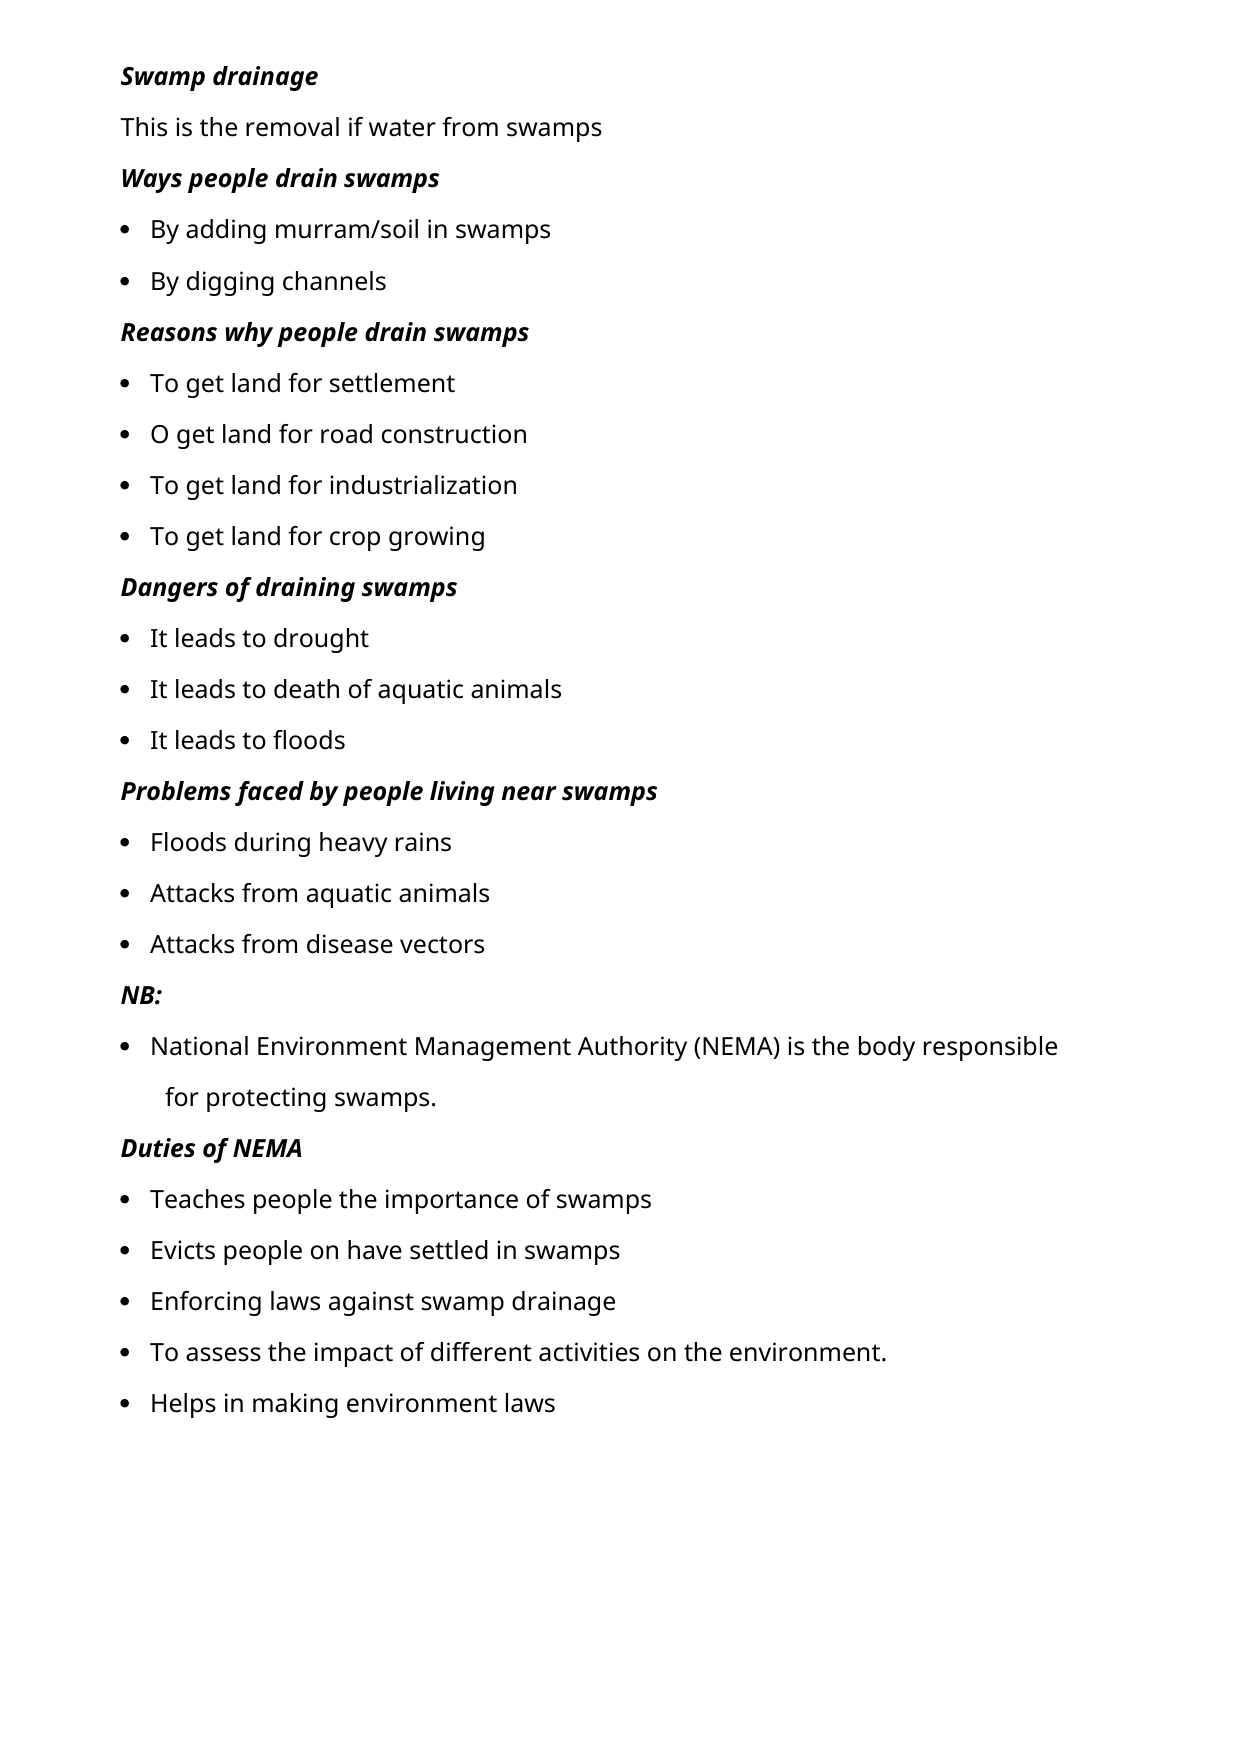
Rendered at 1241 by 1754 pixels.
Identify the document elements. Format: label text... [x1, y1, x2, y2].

list Attacks from disease vectors [120, 927, 1090, 961]
list By adding murram/soil in swamps [120, 212, 1090, 246]
list To assess the impact of different activities on the environment. [120, 1335, 1090, 1369]
list Floods during heavy rains [120, 825, 1090, 859]
list To get land for industrialization [120, 467, 1090, 501]
text This is the removal if water from swamps [120, 110, 1090, 144]
list Evicts people on have settled in swamps [120, 1233, 1090, 1267]
list O get land for road construction [120, 416, 1090, 450]
list National Environment Management Authority (NEMA) is the body responsible for protecting swamps. [120, 1029, 1090, 1114]
list Teaches people the importance of swamps [120, 1182, 1090, 1216]
list To get land for crop growing [120, 518, 1090, 552]
text Duties of NEMA [120, 1131, 1090, 1165]
list Attacks from aquatic animals [120, 876, 1090, 910]
list Enforcing laws against swamp drainage [120, 1284, 1090, 1318]
list It leads to floods [120, 723, 1090, 757]
list By digging channels [120, 263, 1090, 297]
text Problems faced by people living near swamps [120, 774, 1090, 808]
text Ways people drain swamps [120, 161, 1090, 195]
text Reasons why people drain swamps [120, 314, 1090, 348]
text Swamp drainage [120, 59, 1090, 93]
list It leads to death of aquatic animals [120, 672, 1090, 706]
list Helps in making environment laws [120, 1386, 1090, 1420]
text NB: [120, 978, 1090, 1012]
list It leads to drought [120, 621, 1090, 654]
text Dangers of draining swamps [120, 569, 1090, 603]
list To get land for settlement [120, 365, 1090, 399]
